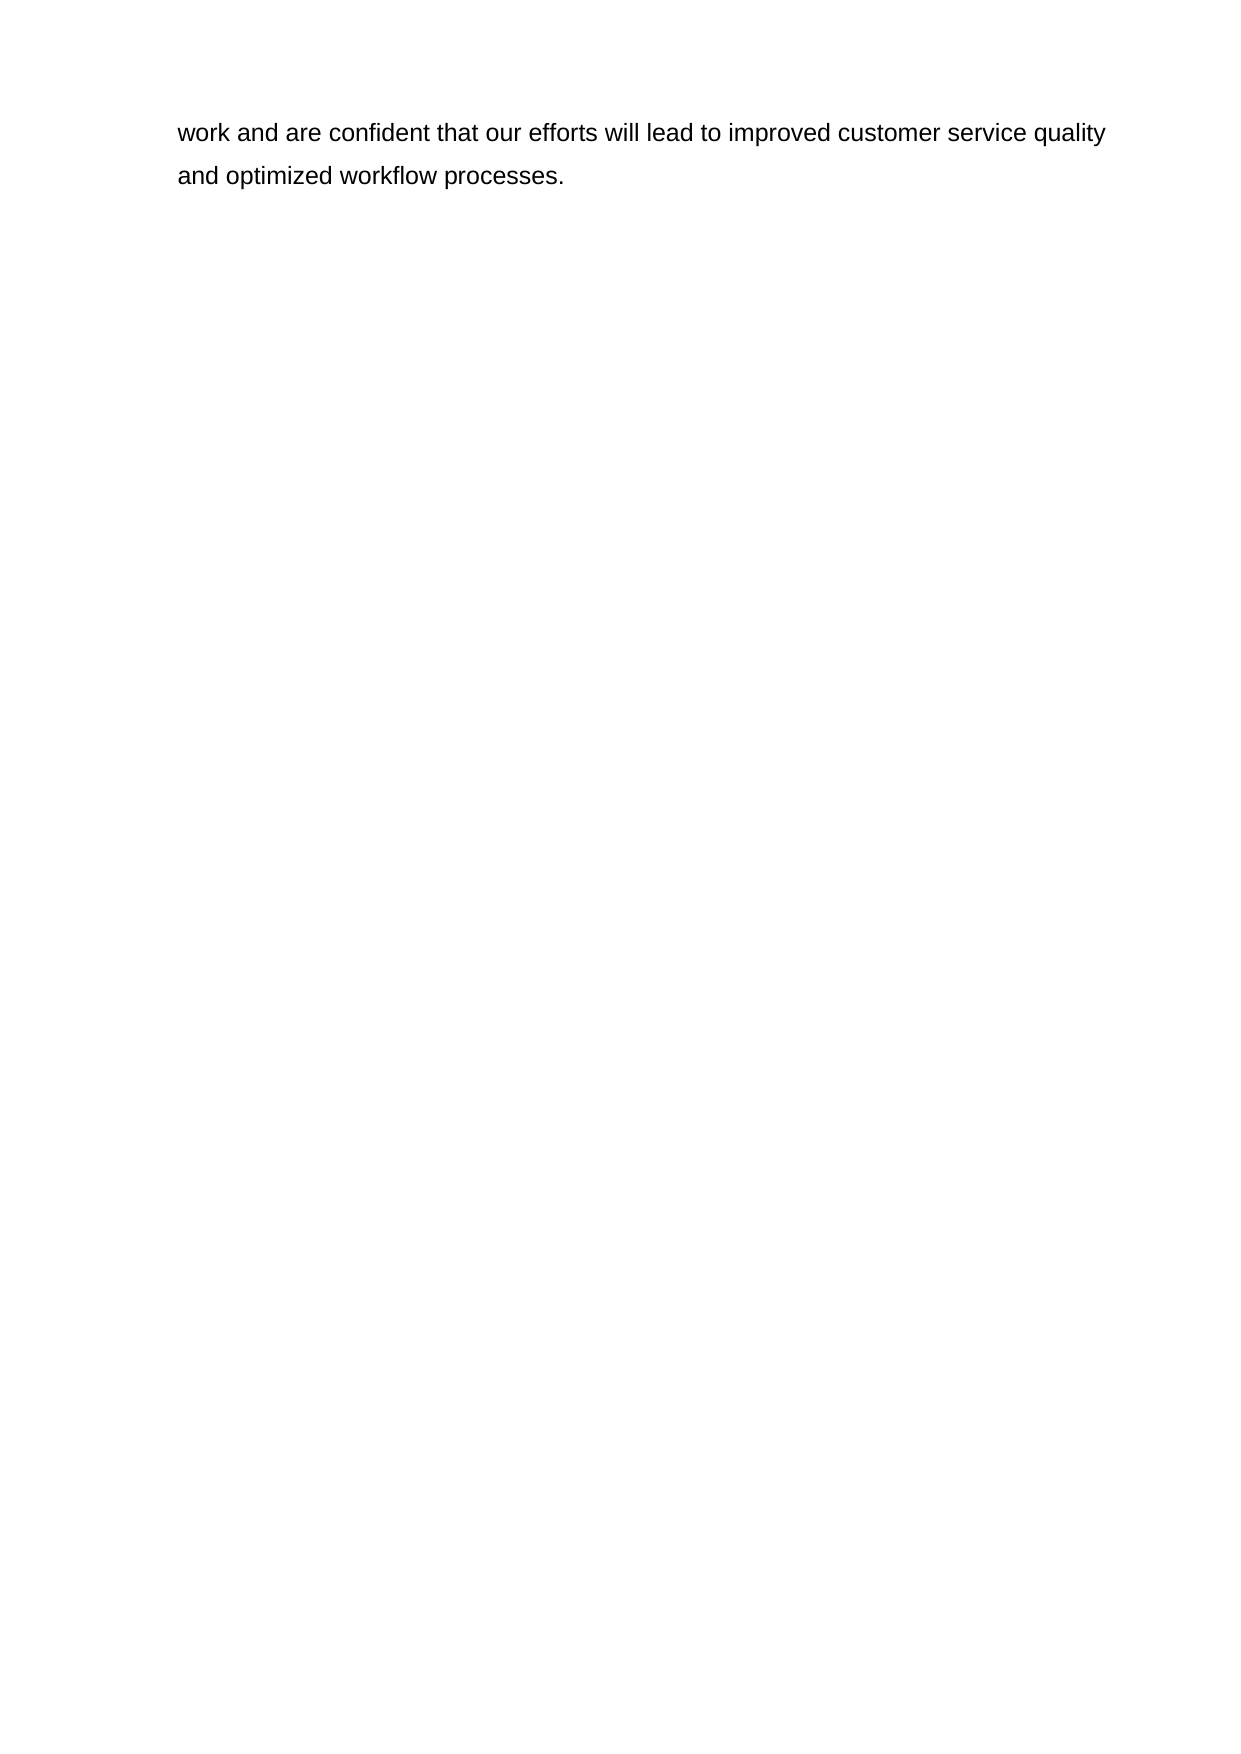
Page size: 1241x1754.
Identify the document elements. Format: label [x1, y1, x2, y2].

text [177, 118, 1152, 190]
